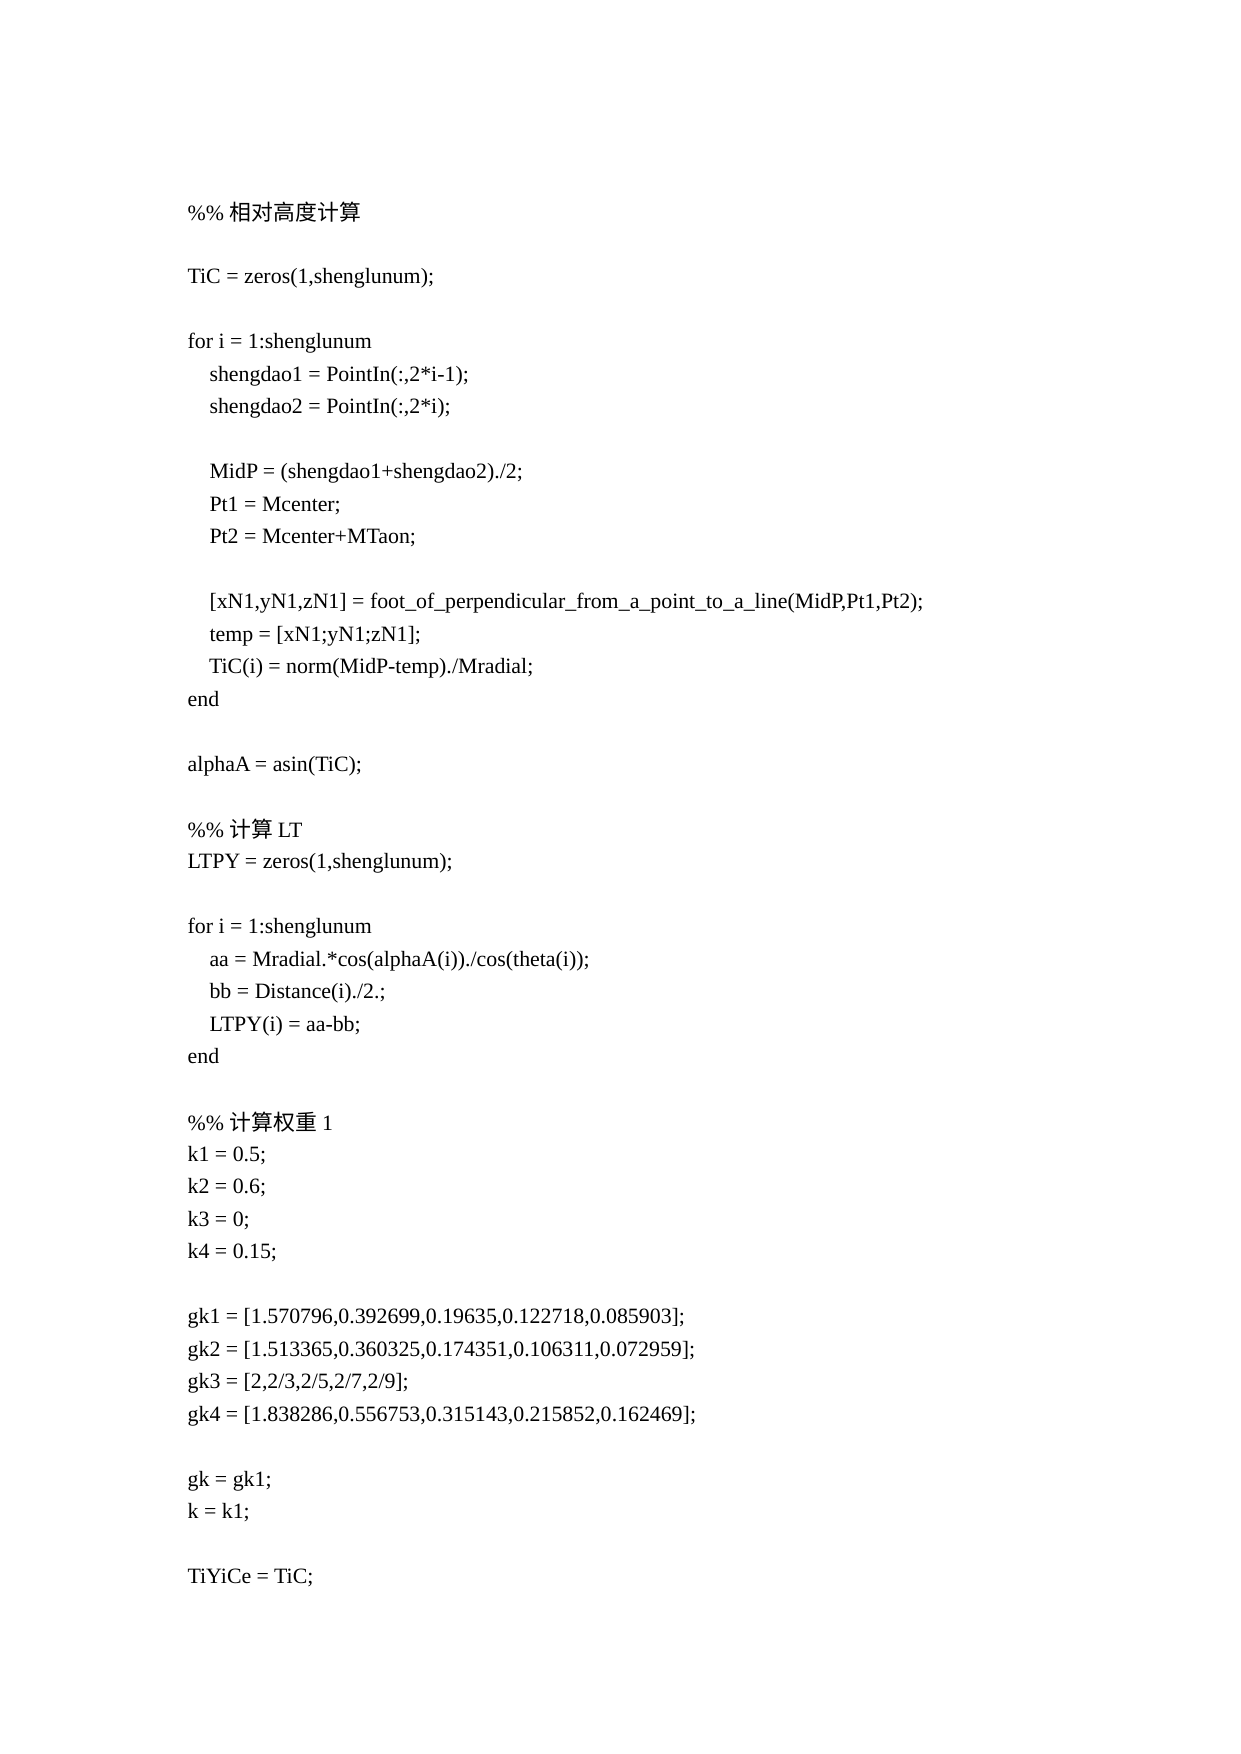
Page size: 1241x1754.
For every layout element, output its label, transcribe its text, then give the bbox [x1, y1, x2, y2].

text TiC(i) = norm(MidP-temp)./Mradial; [187, 649, 1053, 682]
text end [187, 1039, 1053, 1072]
text Pt1 = Mcenter; [187, 487, 1053, 519]
text TiC = zeros(1,shenglunum); [187, 259, 1053, 292]
text bb = Distance(i)./2.; [187, 974, 1053, 1007]
text k2 = 0.6; [187, 1169, 1053, 1202]
text shengdao1 = PointIn(:,2*i-1); [187, 357, 1053, 389]
text gk2 = [1.513365,0.360325,0.174351,0.106311,0.072959]; [187, 1332, 1053, 1364]
text %% 相对高度计算 [187, 194, 1053, 227]
text %% 计算权重 1 [187, 1104, 1053, 1137]
text gk3 = [2,2/3,2/5,2/7,2/9]; [187, 1364, 1053, 1397]
text TiYiCe = TiC; [187, 1559, 1053, 1592]
text temp = [xN1;yN1;zN1]; [187, 617, 1053, 649]
text MidP = (shengdao1+shengdao2)./2; [187, 454, 1053, 487]
text LTPY = zeros(1,shenglunum); [187, 844, 1053, 877]
text k = k1; [187, 1494, 1053, 1527]
text gk = gk1; [187, 1462, 1053, 1494]
text Pt2 = Mcenter+MTaon; [187, 519, 1053, 552]
text alphaA = asin(TiC); [187, 747, 1053, 779]
text %% 计算LT [187, 812, 1053, 844]
text k3 = 0; [187, 1202, 1053, 1234]
text k1 = 0.5; [187, 1137, 1053, 1169]
text for i = 1:shenglunum [187, 909, 1053, 942]
text [xN1,yN1,zN1] = foot_of_perpendicular_from_a_point_to_a_line(MidP,Pt1,Pt2); [187, 584, 1053, 617]
text for i = 1:shenglunum [187, 324, 1053, 357]
text shengdao2 = PointIn(:,2*i); [187, 389, 1053, 422]
text LTPY(i) = aa-bb; [187, 1007, 1053, 1039]
text k4 = 0.15; [187, 1234, 1053, 1267]
text gk4 = [1.838286,0.556753,0.315143,0.215852,0.162469]; [187, 1397, 1053, 1429]
text aa = Mradial.*cos(alphaA(i))./cos(theta(i)); [187, 942, 1053, 974]
text end [187, 682, 1053, 714]
text gk1 = [1.570796,0.392699,0.19635,0.122718,0.085903]; [187, 1299, 1053, 1332]
